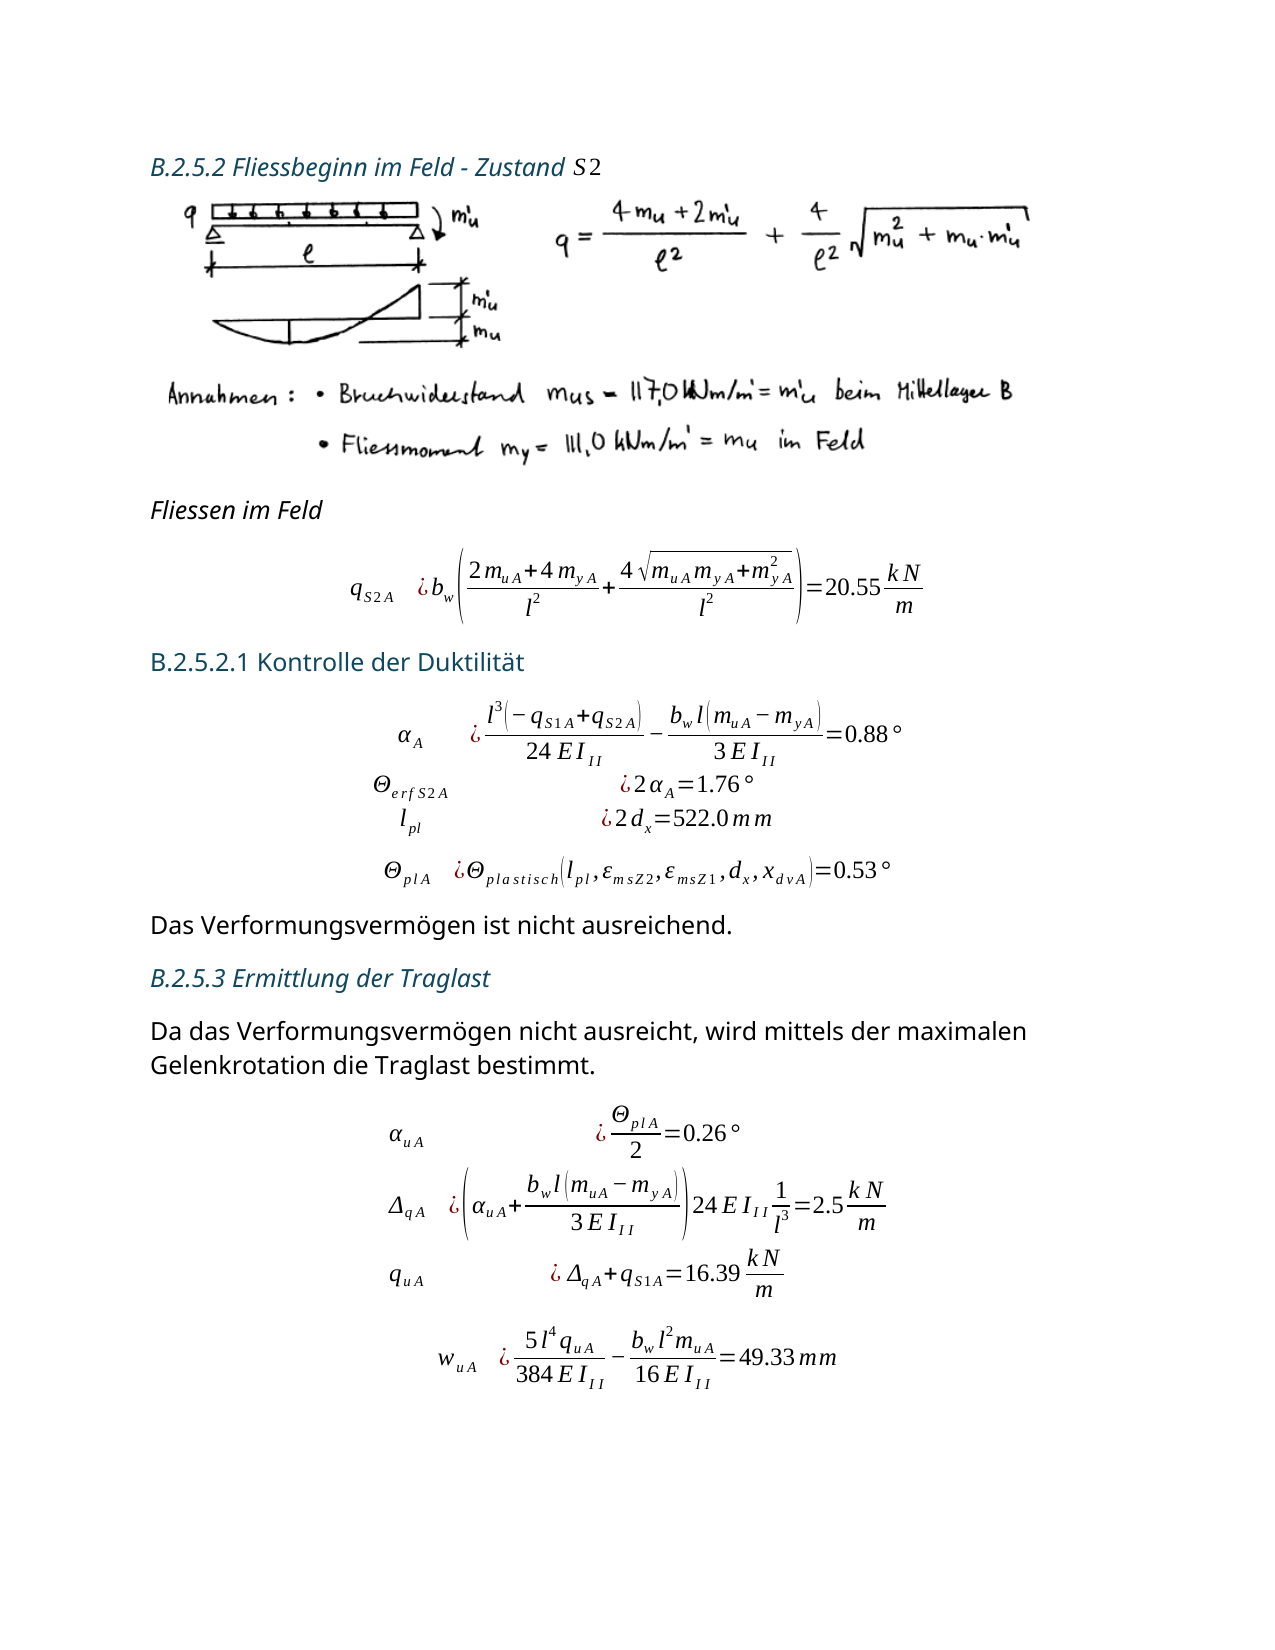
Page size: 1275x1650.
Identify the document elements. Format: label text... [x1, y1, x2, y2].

subtitle B.2.5.2 Fliessbeginn im Feld - Zustand [150, 150, 1125, 184]
subtitle B.2.5.3 Ermittlung der Traglast [150, 961, 1125, 995]
text Fliessen im Feld [150, 493, 1125, 527]
text Das Verformungsvermögen ist nicht ausreichend. [150, 908, 1125, 942]
subtitle B.2.5.2.1 Kontrolle der Duktilität [150, 644, 1125, 678]
picture [168, 188, 1044, 473]
text Da das Verformungsvermögen nicht ausreicht, wird mittels der maximalen Gelenkrotation die Traglast bestimmt. [150, 1014, 1125, 1082]
